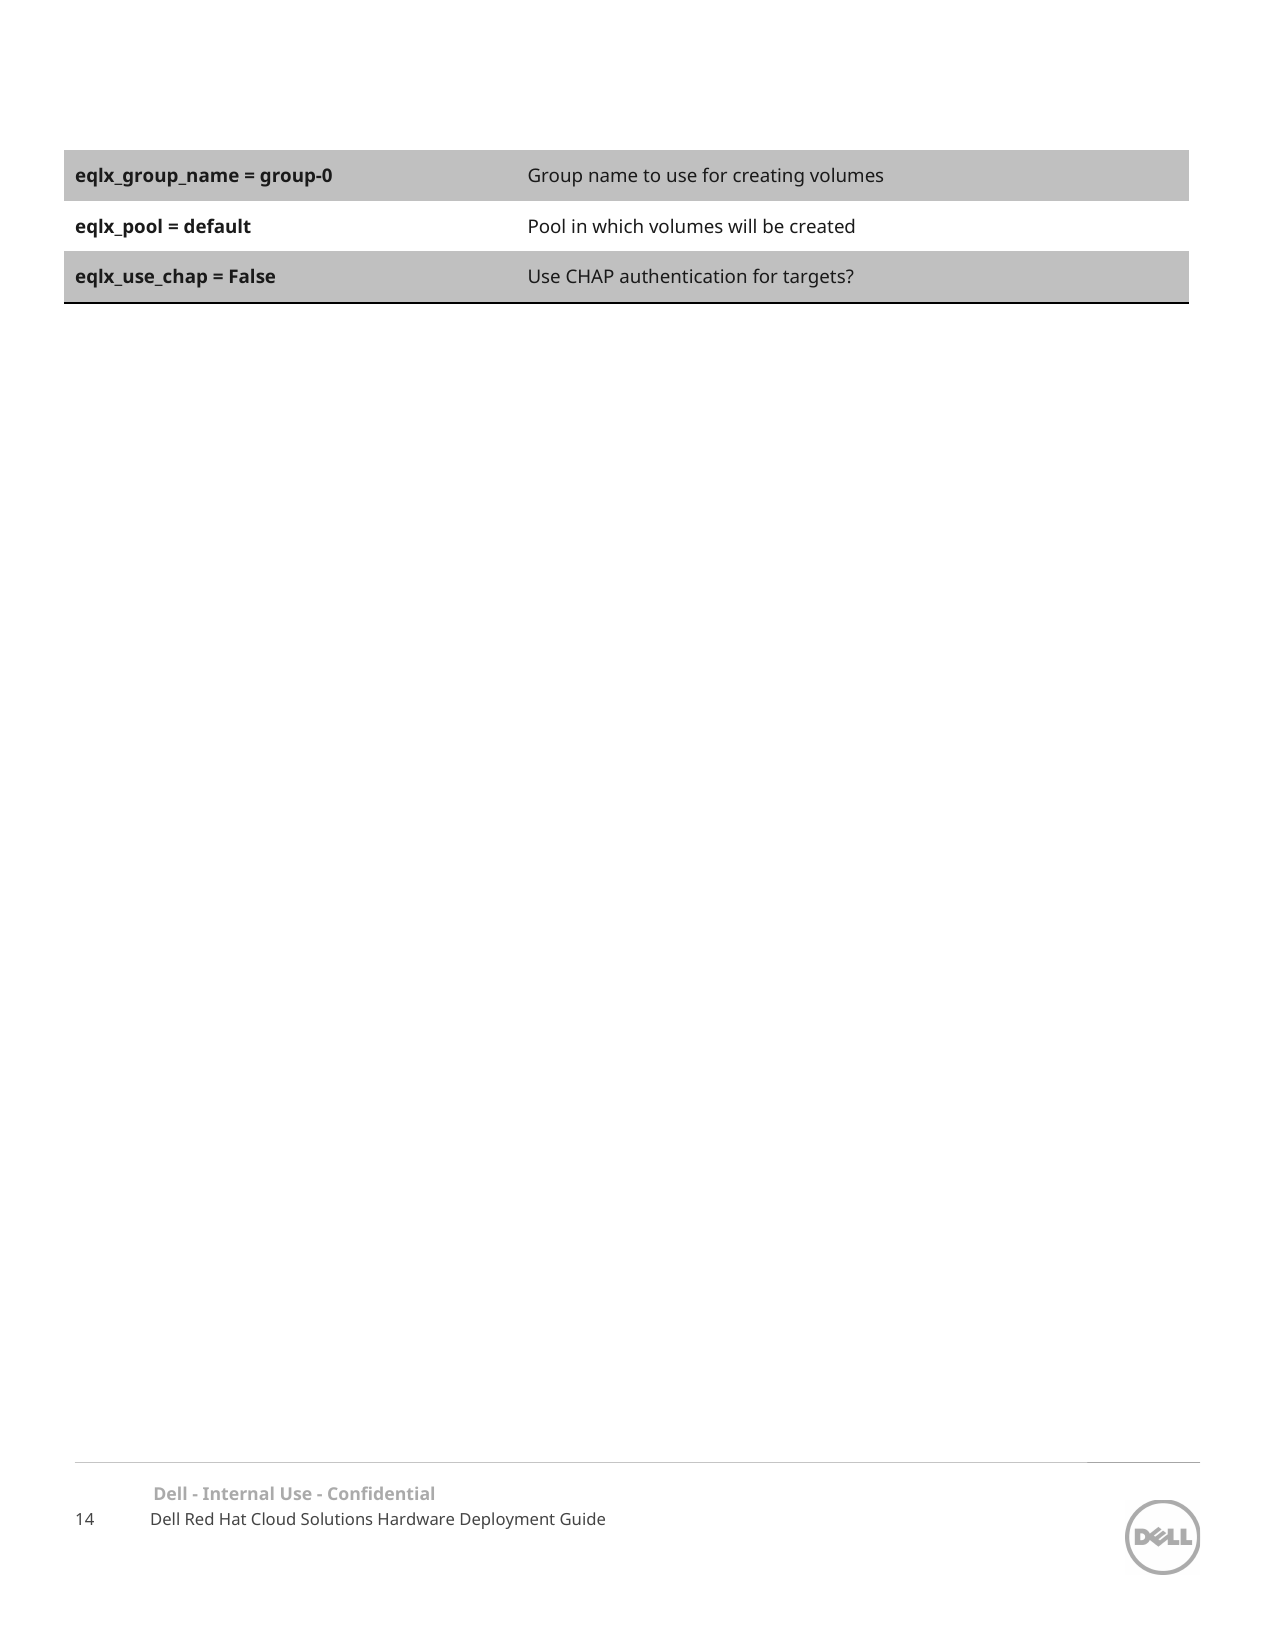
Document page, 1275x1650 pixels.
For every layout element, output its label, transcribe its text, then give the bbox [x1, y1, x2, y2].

table_cell eqlx_pool = default [64, 201, 516, 251]
table_cell eqlx_use_chap = False [64, 251, 516, 302]
picture [1125, 1500, 1200, 1575]
table_cell Pool in which volumes will be created [516, 201, 1189, 251]
table_cell Use CHAP authentication for targets? [516, 251, 1189, 302]
table_cell Group name to use for creating volumes [516, 150, 1189, 201]
table_cell eqlx_group_name = group-0 [64, 150, 516, 201]
